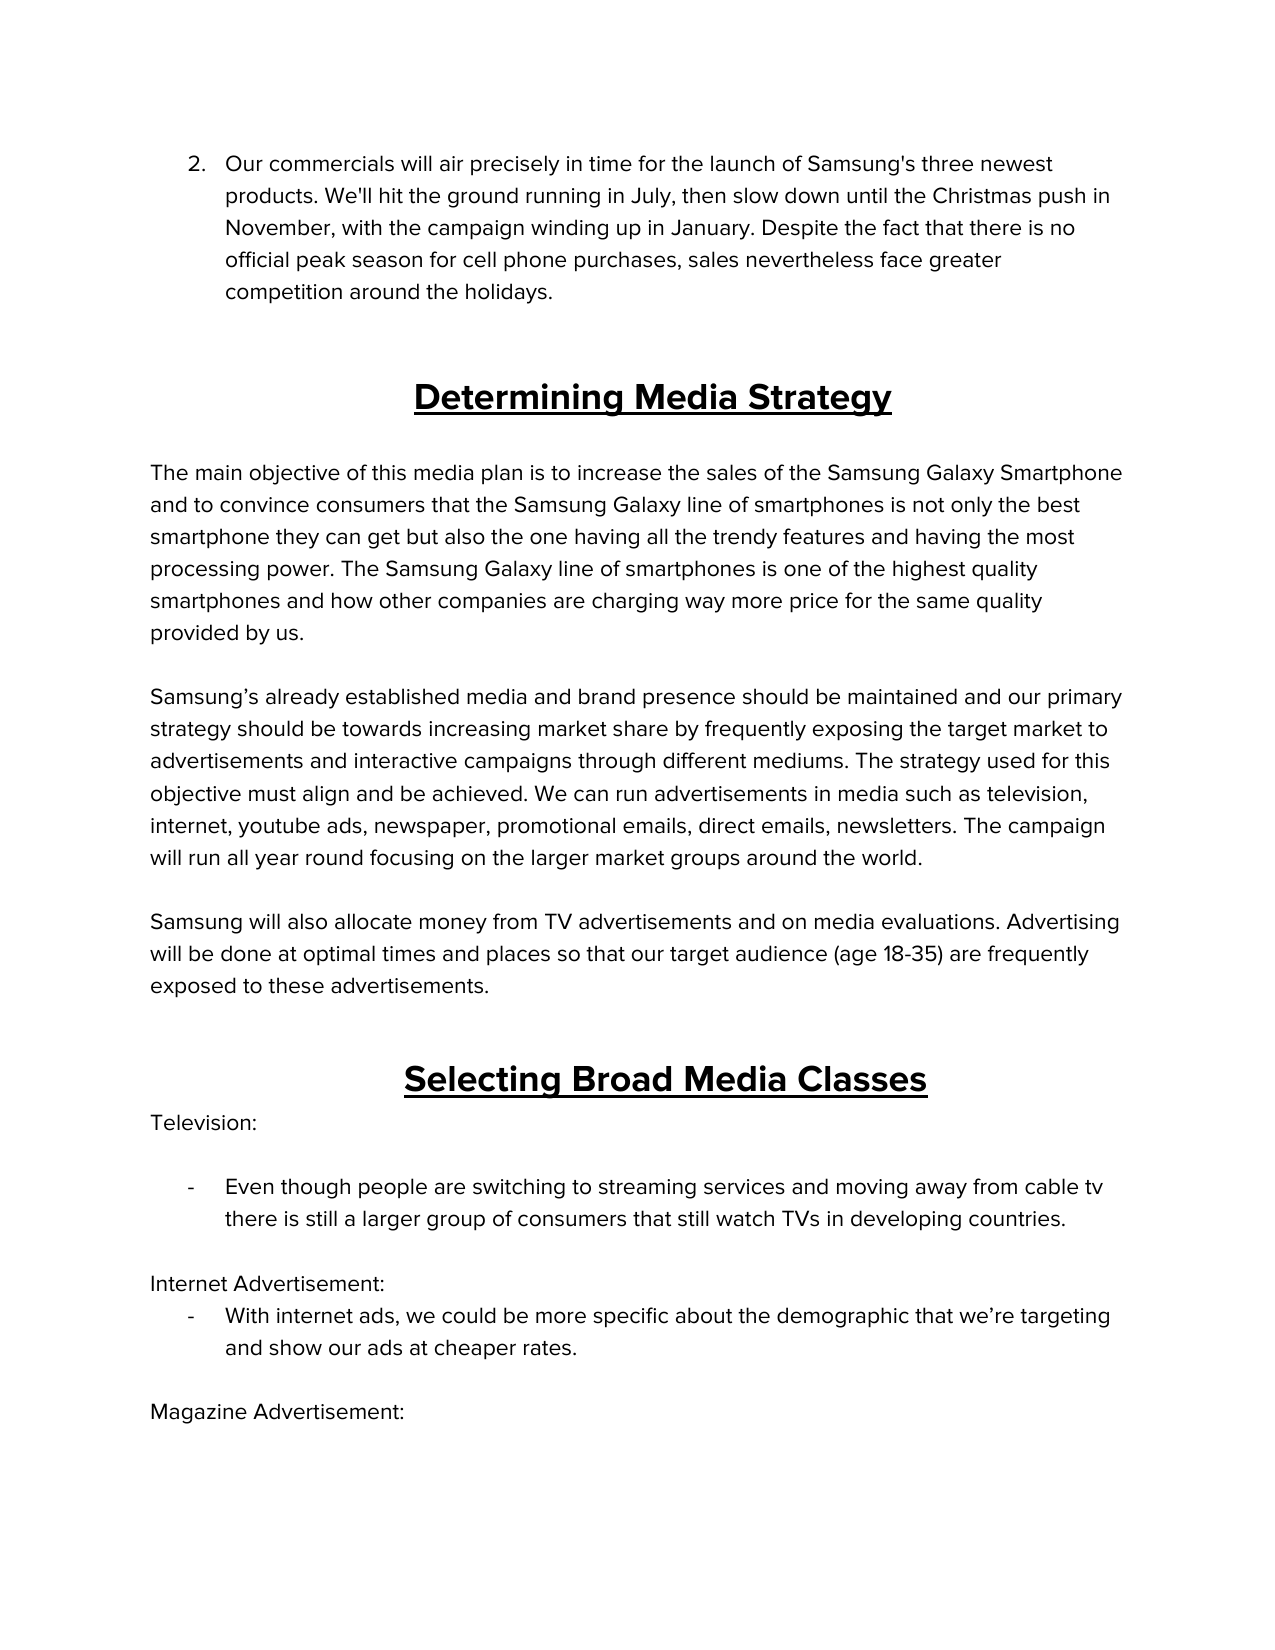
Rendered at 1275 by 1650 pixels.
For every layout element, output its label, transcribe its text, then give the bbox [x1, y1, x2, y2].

text Internet Advertisement: [150, 1270, 1125, 1298]
text The main objective of this media plan is to increase the sales of the Samsung Galaxy Smartphone and to convince consumers that the Samsung Galaxy line of smartphones is not only the best smartphone they can get but also the one having all the trendy features and having the most processing power. The Samsung Galaxy line of smartphones is one of the highest quality smartphones and how other companies are charging way more price for the same quality provided by us. [150, 459, 1125, 647]
text Samsung will also allocate money from TV advertisements and on media evaluations. Advertising will be done at optimal times and places so that our target audience (age 18-35) are frequently exposed to these advertisements. [150, 908, 1125, 1000]
list With internet ads, we could be more specific about the demographic that we’re targeting and show our ads at cheaper rates. [187, 1302, 1125, 1362]
list Our commercials will air precisely in time for the launch of Samsung's three newest products. We'll hit the ground running in July, then slow down until the Christmas push in November, with the campaign winding up in January. Despite the fact that there is no official peak season for cell phone purchases, sales nevertheless face greater competition around the holidays. [187, 150, 1125, 306]
text Determining Media Strategy [375, 374, 1125, 420]
text Television: [150, 1109, 1125, 1137]
text Samsung’s already established media and brand presence should be maintained and our primary strategy should be towards increasing market share by frequently exposing the target market to advertisements and interactive campaigns through different mediums. The strategy used for this objective must align and be achieved. We can run advertisements in media such as television, internet, youtube ads, newspaper, promotional emails, direct emails, newsletters. The campaign will run all year round focusing on the larger market groups around the world. [150, 684, 1125, 872]
text Selecting Broad Media Classes [300, 1057, 1125, 1103]
text Magazine Advertisement: [150, 1398, 1125, 1426]
list Even though people are switching to streaming services and moving away from cable tv there is still a larger group of consumers that still watch TVs in developing countries. [187, 1174, 1125, 1234]
